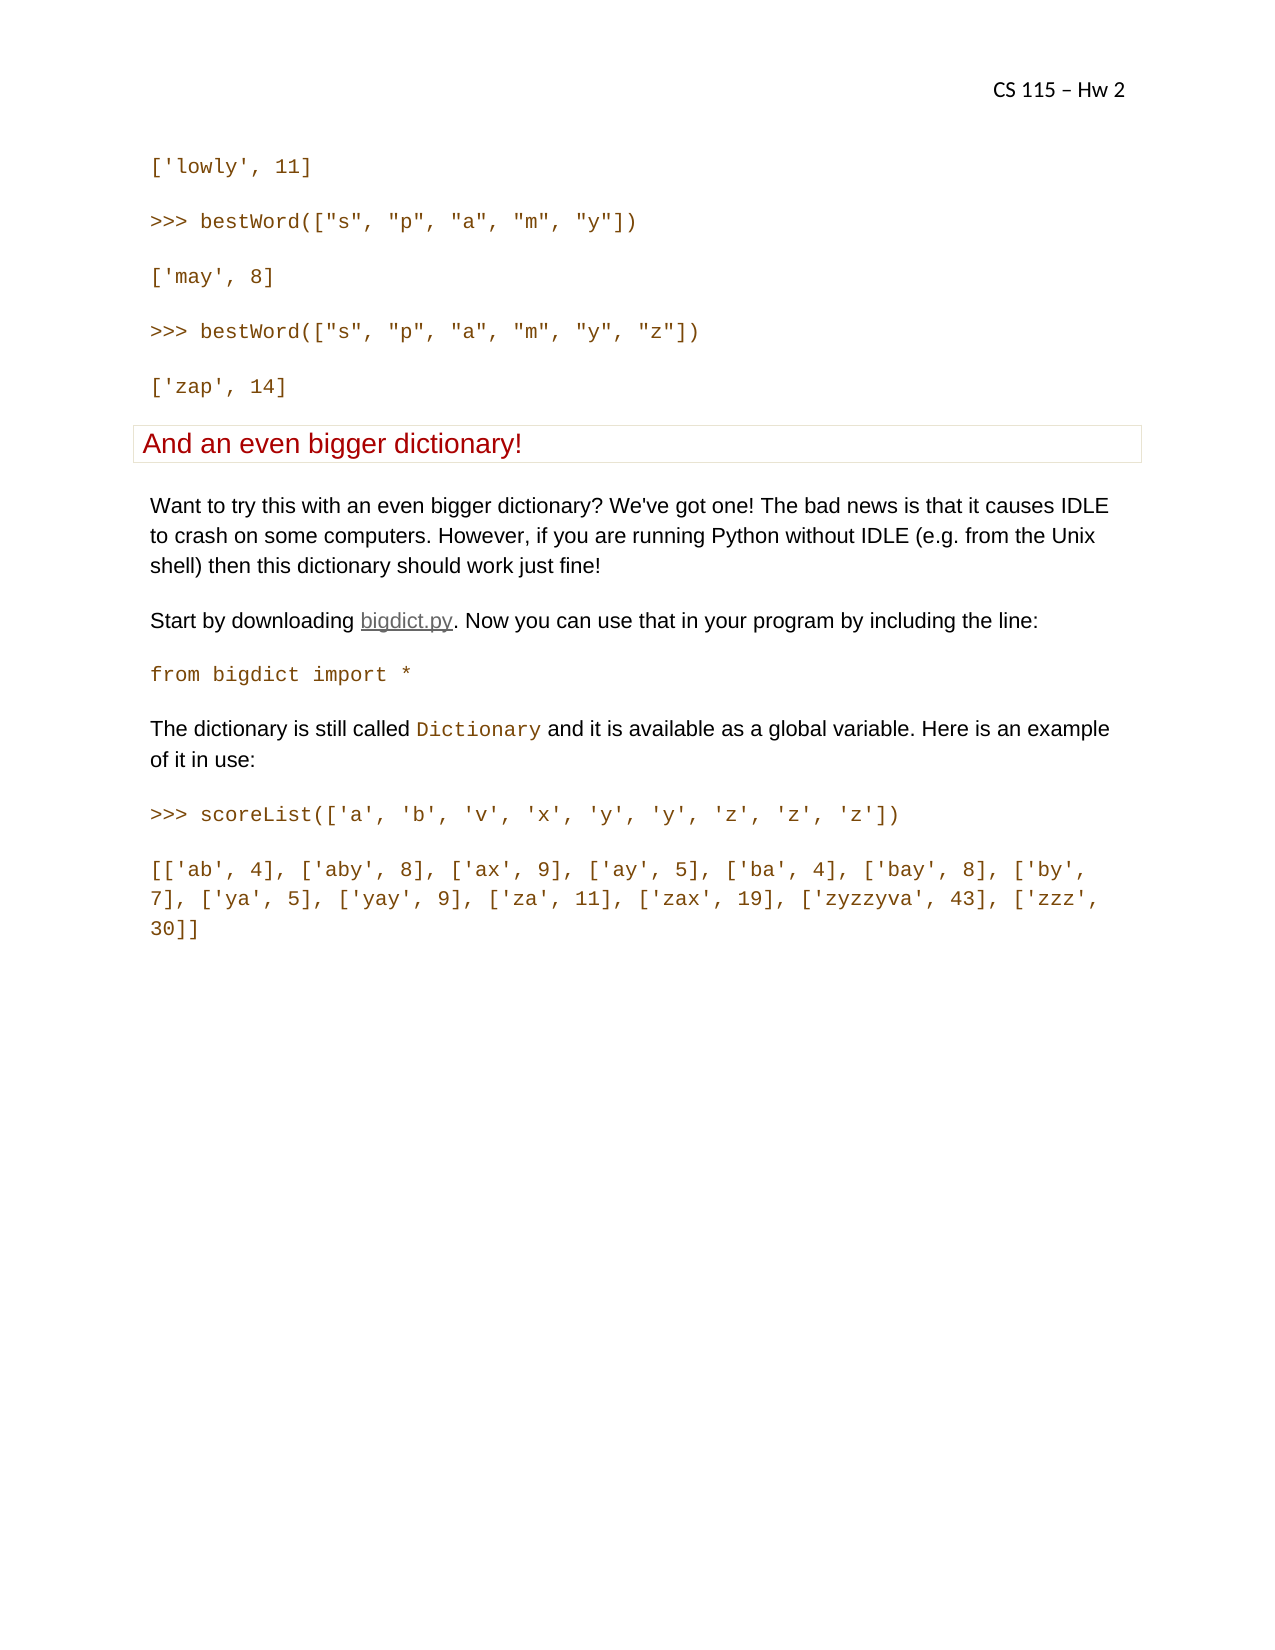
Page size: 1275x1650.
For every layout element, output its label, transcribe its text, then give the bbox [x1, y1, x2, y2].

text [['ab', 4], ['aby', 8], ['ax', 9], ['ay', 5], ['ba', 4], ['bay', 8], ['by', 7], ['ya', 5], ['yay', 9], ['za', 11], ['zax', 19], ['zyzzyva', 43], ['zzz', 30]] [150, 852, 1125, 942]
text The dictionary is still called Dictionary and it is available as a global variable. Here is an example of it in use: [150, 713, 1125, 772]
text Want to try this with an even bigger dictionary? We've got one! The bad news is that it causes IDLE to crash on some computers. However, if you are running Python without IDLE (e.g. from the Unix shell) then this dictionary should work just fine! [150, 488, 1125, 578]
text Start by downloading bigdict.py. Now you can use that in your program by including the line: [150, 603, 1125, 633]
text ['zap', 14] [150, 369, 1125, 399]
text >>> bestWord(["s", "p", "a", "m", "y"]) [150, 205, 1125, 235]
text from bigdict import * [150, 658, 1125, 688]
text ['may', 8] [150, 260, 1125, 290]
text ['lowly', 11] [150, 150, 1125, 180]
text >>> bestWord(["s", "p", "a", "m", "y", "z"]) [150, 315, 1125, 344]
text >>> scoreList(['a', 'b', 'v', 'x', 'y', 'y', 'z', 'z', 'z']) [150, 797, 1125, 827]
text And an even bigger dictionary! [134, 426, 1141, 462]
